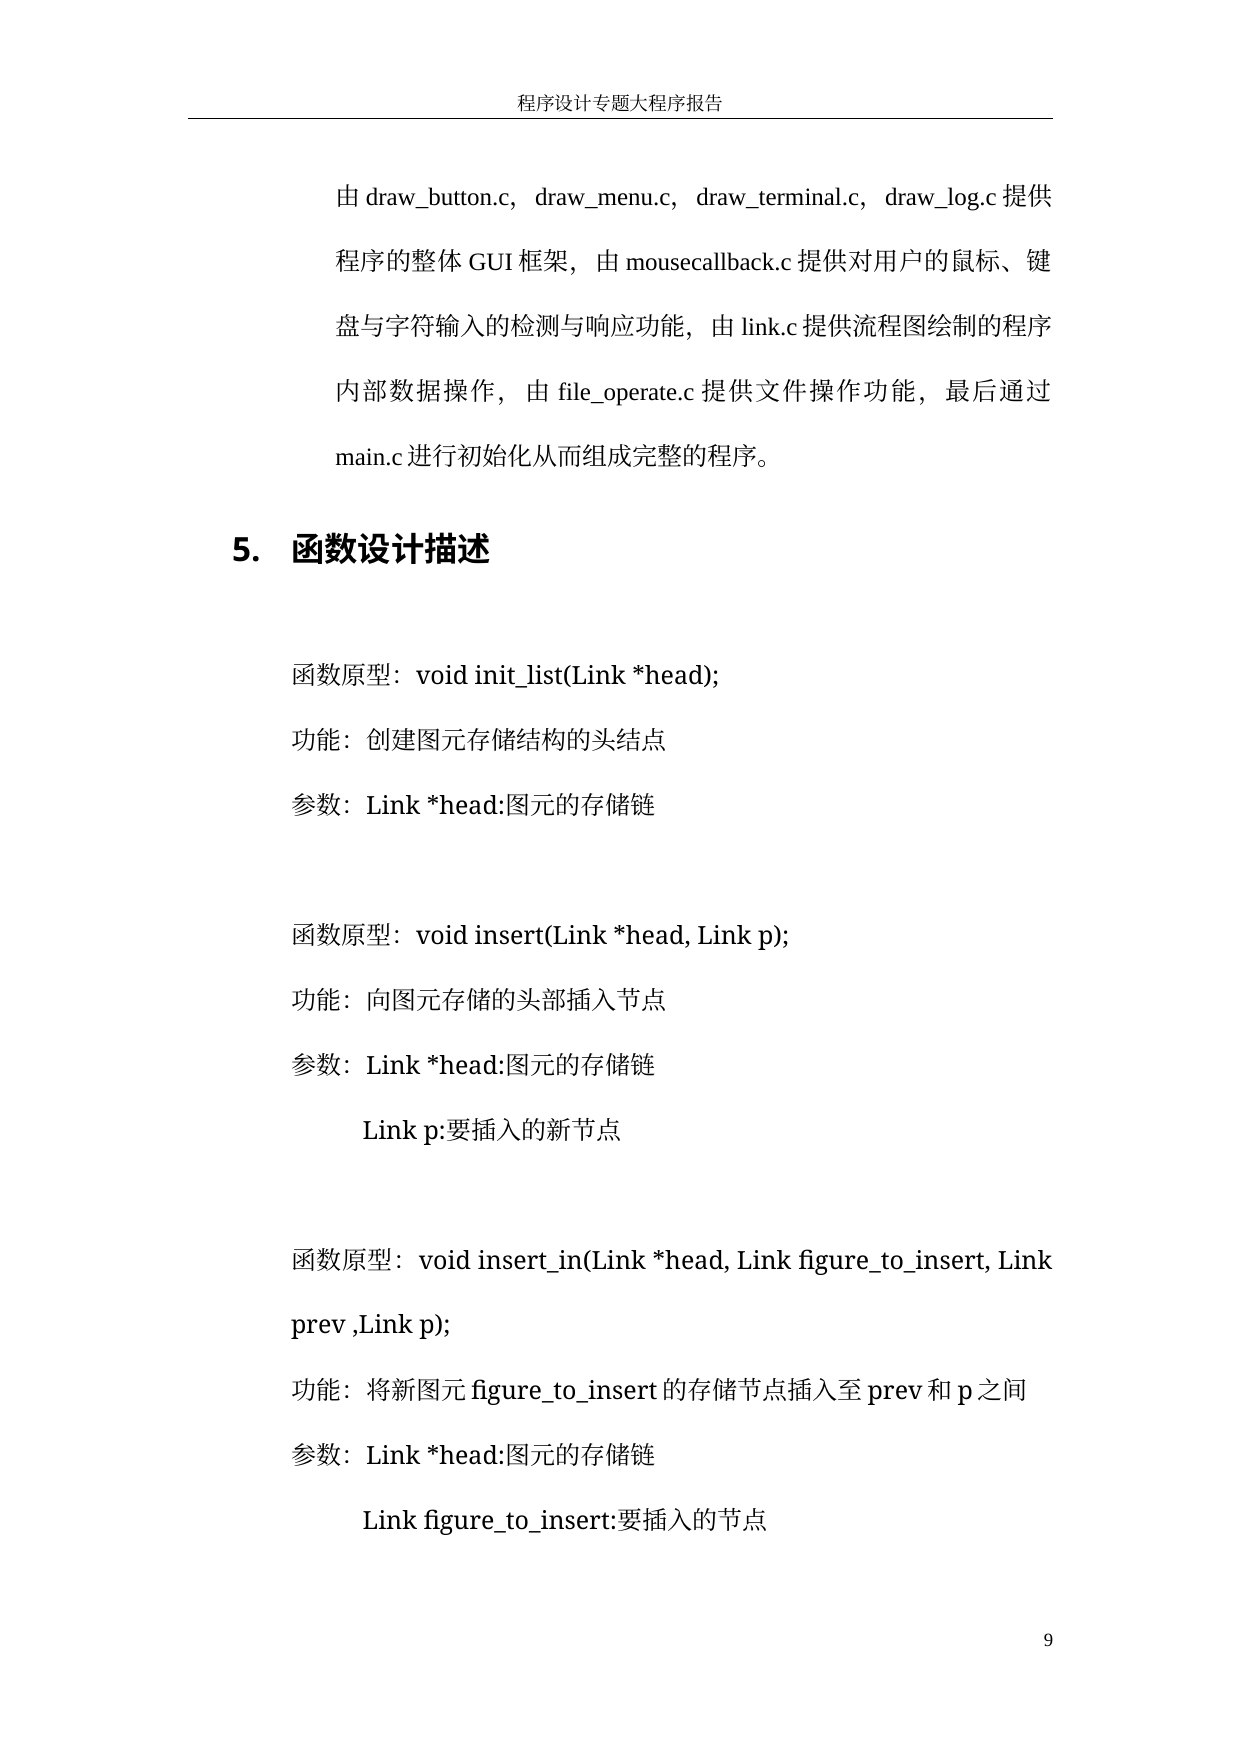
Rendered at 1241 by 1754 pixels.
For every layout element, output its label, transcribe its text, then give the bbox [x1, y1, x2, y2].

text 参数：Link *head:图元的存储链 [247, 1421, 1053, 1486]
text 功能：创建图元存储结构的头结点 [247, 706, 1053, 771]
text Link p:要插入的新节点 [247, 1096, 1053, 1161]
text 参数：Link *head:图元的存储链 [247, 1031, 1053, 1096]
text 函数原型：void insert_in(Link *head, Link figure_to_insert, Link prev ,Link p); [291, 1226, 1053, 1356]
text 参数：Link *head:图元的存储链 [247, 771, 1053, 836]
subtitle 函数设计描述 [232, 514, 1053, 579]
text 函数原型：void init_list(Link *head); [247, 641, 1053, 706]
text Link figure_to_insert:要插入的节点 [247, 1486, 1053, 1551]
text 函数原型：void insert(Link *head, Link p); [247, 901, 1053, 966]
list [335, 162, 1053, 487]
text 功能：将新图元figure_to_insert的存储节点插入至prev和p之间 [247, 1356, 1053, 1421]
text 功能：向图元存储的头部插入节点 [247, 966, 1053, 1031]
